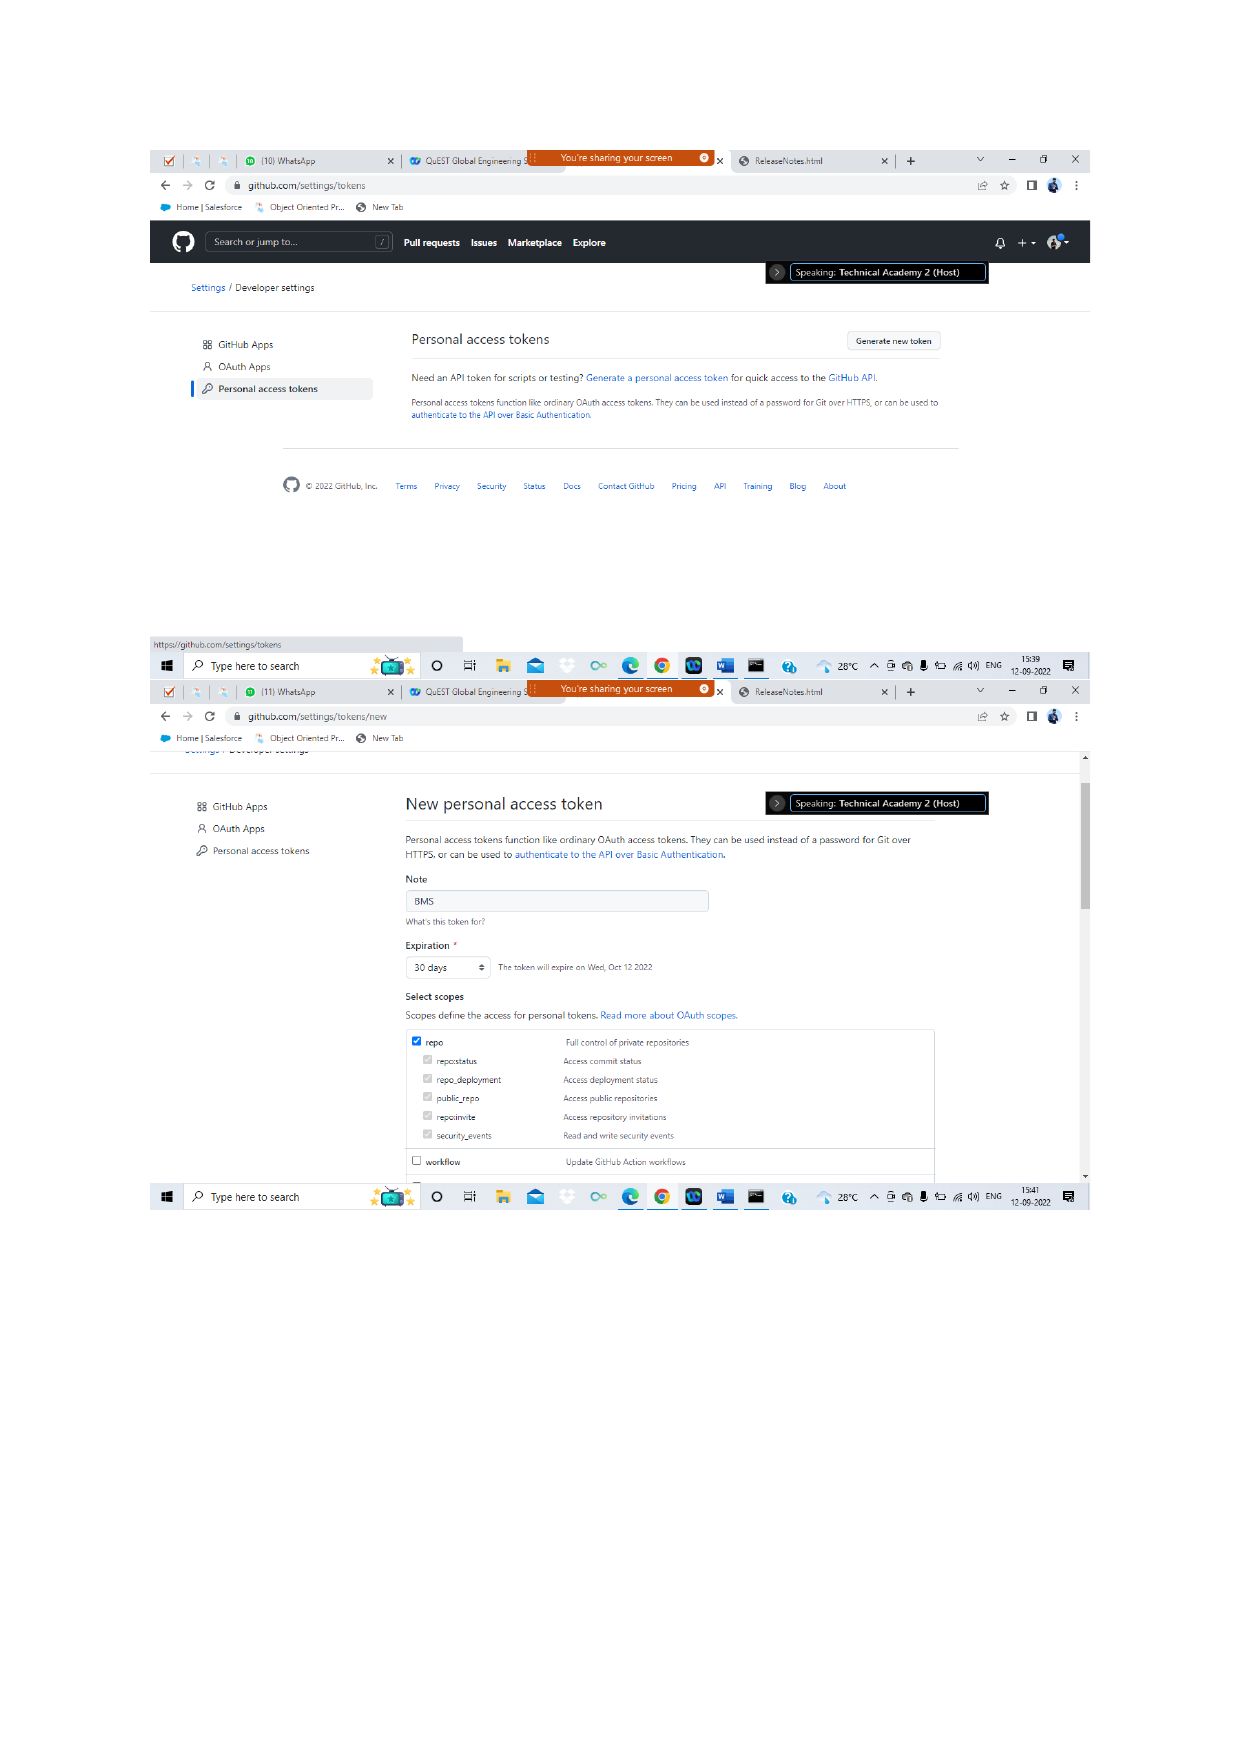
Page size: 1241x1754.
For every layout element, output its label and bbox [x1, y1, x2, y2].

picture [150, 150, 1091, 679]
picture [150, 680, 1091, 1210]
